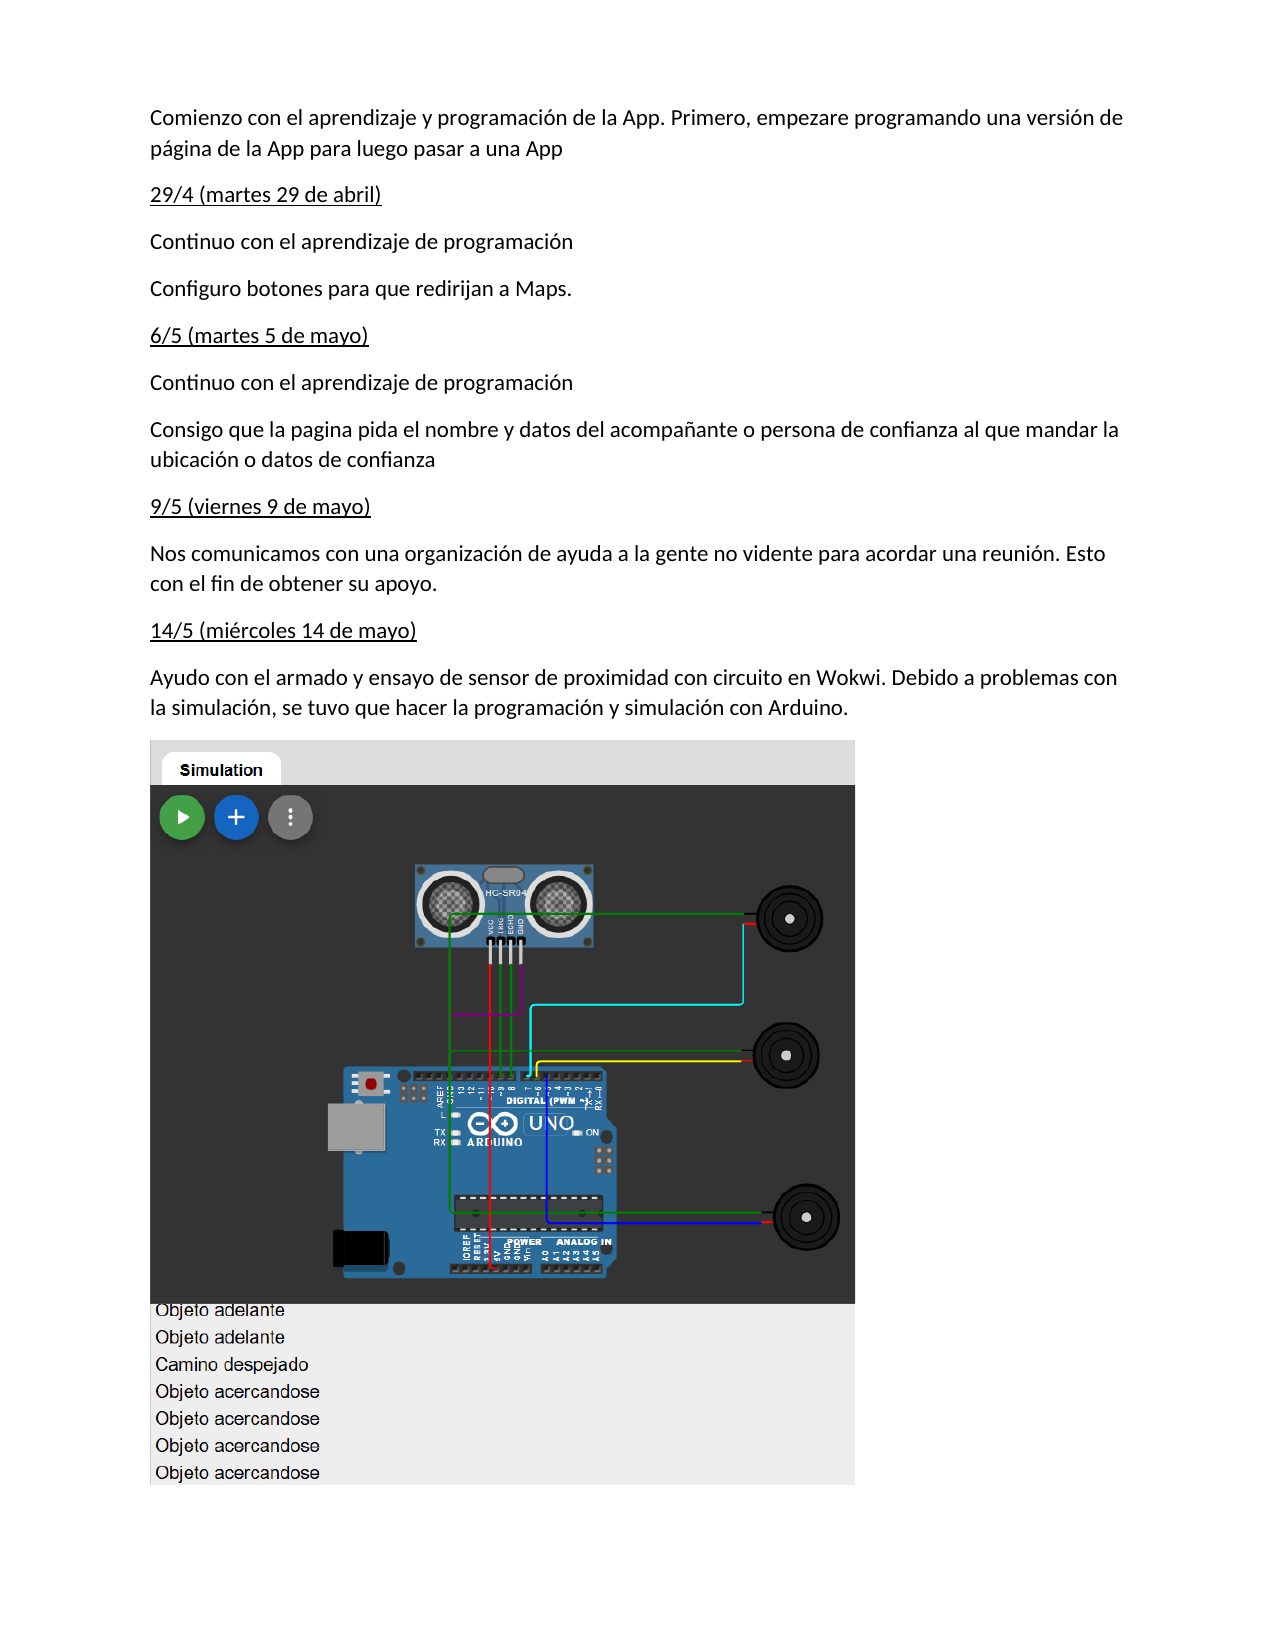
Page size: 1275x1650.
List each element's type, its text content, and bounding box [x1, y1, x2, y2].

text 9/5 (viernes 9 de mayo) [150, 492, 1125, 520]
text Configuro botones para que redirijan a Maps. [150, 274, 1125, 302]
text 29/4 (martes 29 de abril) [150, 181, 1125, 208]
text Ayudo con el armado y ensayo de sensor de proximidad con circuito en Wokwi. Debido a problemas con la simulación, se tuvo que hacer la programación y simulación con Arduino. [150, 663, 1125, 721]
text 14/5 (miércoles 14 de mayo) [150, 616, 1125, 644]
picture [150, 740, 856, 1485]
text Comienzo con el aprendizaje y programación de la App. Primero, empezare programando una versión de página de la App para luego pasar a una App [150, 103, 1125, 162]
text Nos comunicamos con una organización de ayuda a la gente no vidente para acordar una reunión. Esto con el fin de obtener su apoyo. [150, 539, 1125, 597]
text Continuo con el aprendizaje de programación [150, 227, 1125, 255]
text Consigo que la pagina pida el nombre y datos del acompañante o persona de confianza al que mandar la ubicación o datos de confianza [150, 415, 1125, 473]
text Continuo con el aprendizaje de programación [150, 368, 1125, 396]
text 6/5 (martes 5 de mayo) [150, 321, 1125, 349]
